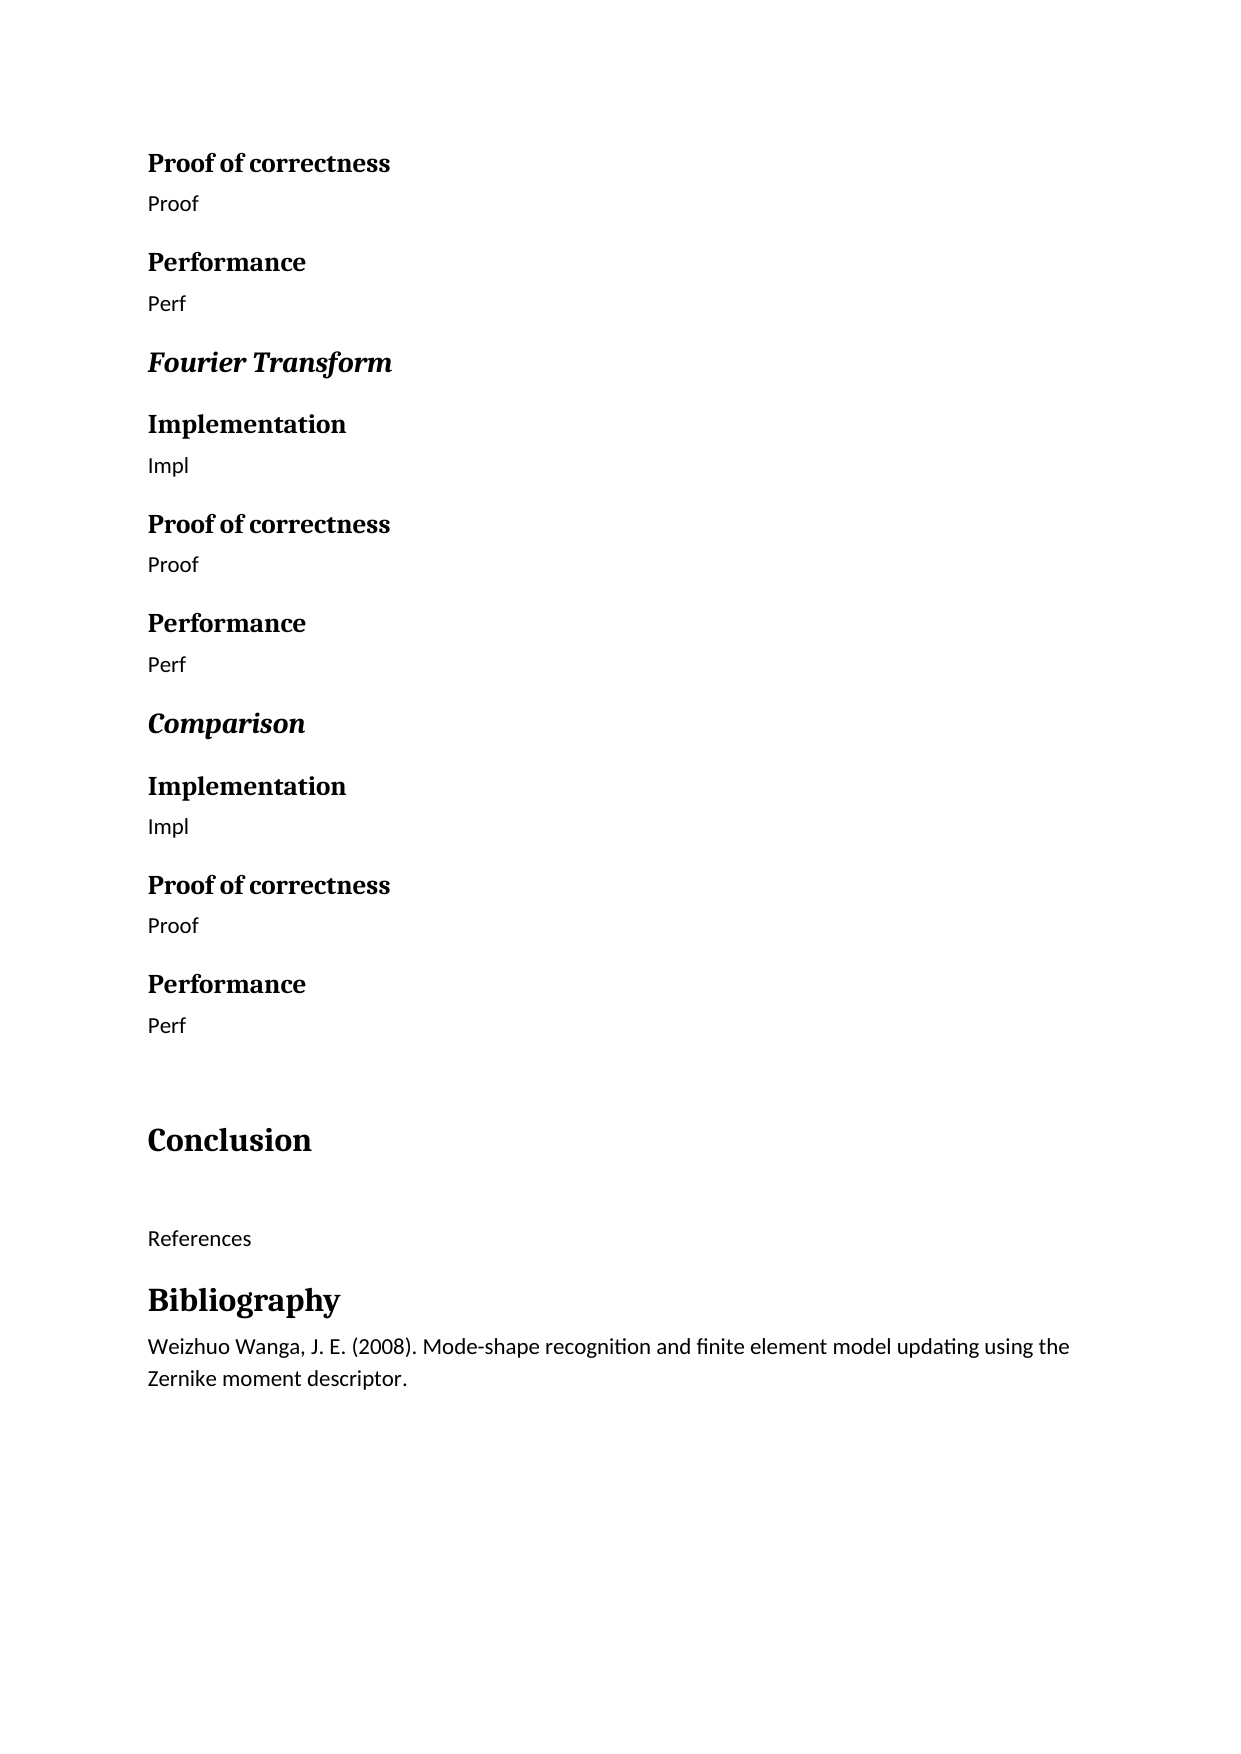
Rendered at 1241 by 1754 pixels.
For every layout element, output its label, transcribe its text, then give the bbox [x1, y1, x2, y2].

subtitle Proof of correctness [148, 148, 1093, 179]
subtitle Performance [148, 247, 1093, 278]
subtitle Fourier Transform [148, 346, 1093, 379]
subtitle Performance [148, 608, 1093, 639]
text Proof [148, 551, 1093, 579]
text References [148, 1224, 1093, 1252]
subtitle Proof of correctness [148, 509, 1093, 540]
text Weizhuo Wanga, J. E. (2008). Mode-shape recognition and finite element model updating using the Zernike moment descriptor. [148, 1332, 1093, 1392]
text Perf [148, 289, 1093, 317]
subtitle Implementation [148, 771, 1093, 802]
text Proof [148, 912, 1093, 940]
subtitle Performance [148, 969, 1093, 1000]
text Proof [148, 189, 1093, 218]
text Perf [148, 1011, 1093, 1039]
subtitle Conclusion [148, 1121, 1093, 1159]
subtitle Bibliography [148, 1282, 1093, 1320]
subtitle Proof of correctness [148, 870, 1093, 901]
text Impl [148, 451, 1093, 479]
text Perf [148, 650, 1093, 678]
text Impl [148, 812, 1093, 841]
subtitle Comparison [148, 707, 1093, 741]
subtitle Implementation [148, 409, 1093, 441]
